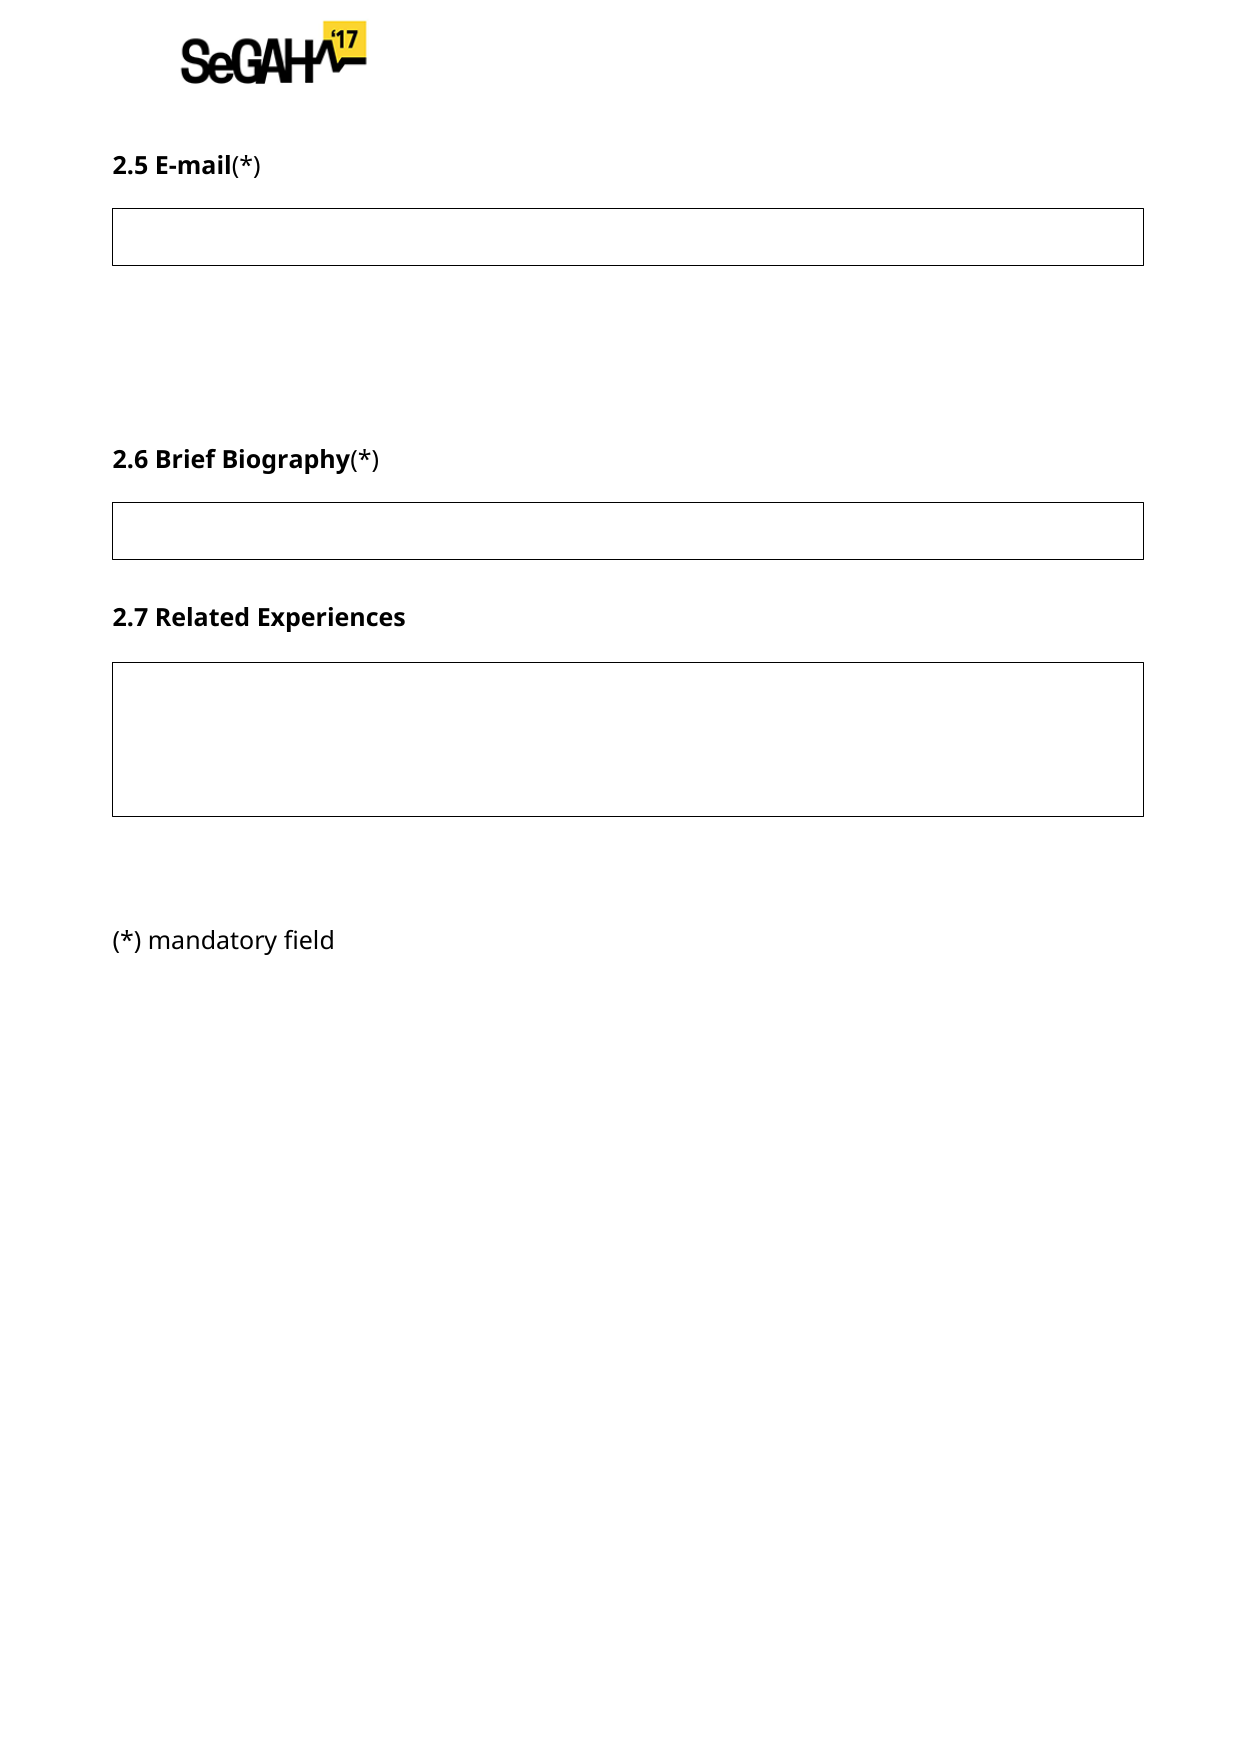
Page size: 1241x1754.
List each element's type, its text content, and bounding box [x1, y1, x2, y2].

text 2.5 E-mail(*) [112, 148, 1063, 182]
text 2.7 Related Experiences [112, 599, 1063, 633]
text (*) mandatory field [112, 923, 1063, 957]
picture [112, 0, 420, 112]
text 2.6 Brief Biography(*) [112, 442, 1063, 476]
